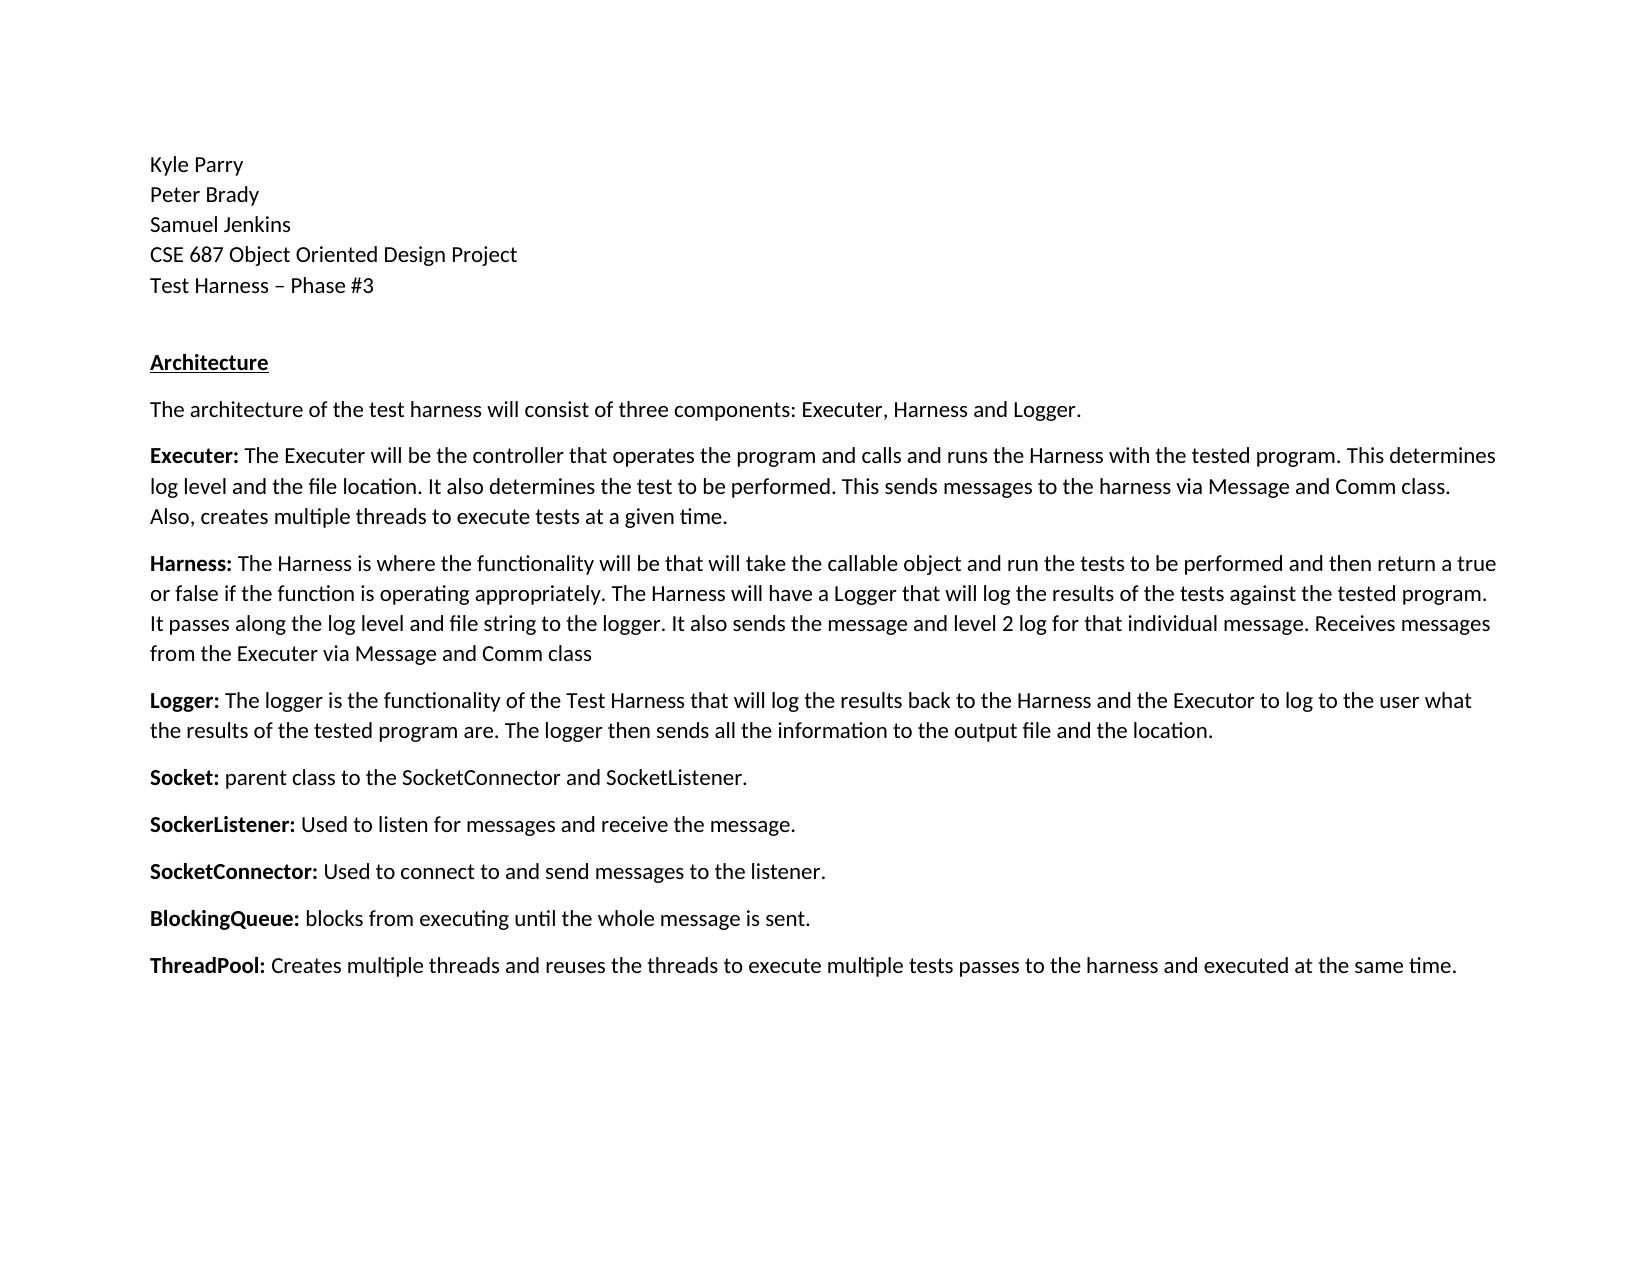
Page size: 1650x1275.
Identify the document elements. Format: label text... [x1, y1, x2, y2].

text Logger: The logger is the functionality of the Test Harness that will log the results back to the Harness and the Executor to log to the user what the results of the tested program are. The logger then sends all the information to the output file and the location. [150, 686, 1500, 745]
text Test Harness – Phase #3 [150, 271, 1500, 299]
text Kyle Parry [150, 150, 1500, 178]
text SocketConnector: Used to connect to and send messages to the listener. [150, 857, 1500, 885]
text Harness: The Harness is where the functionality will be that will take the callable object and run the tests to be performed and then return a true or false if the function is operating appropriately. The Harness will have a Logger that will log the results of the tests against the tested program. It passes along the log level and file string to the logger. It also sends the message and level 2 log for that individual message. Receives messages from the Executer via Message and Comm class [150, 549, 1500, 668]
text Architecture [150, 348, 1500, 376]
text The architecture of the test harness will consist of three components: Executer, Harness and Logger. [150, 395, 1500, 423]
text CSE 687 Object Oriented Design Project [150, 241, 1500, 269]
text Executer: The Executer will be the controller that operates the program and calls and runs the Harness with the tested program. This determines log level and the file location. It also determines the test to be performed. This sends messages to the harness via Message and Comm class. Also, creates multiple threads to execute tests at a given time. [150, 442, 1500, 530]
text Socket: parent class to the SocketConnector and SocketListener. [150, 763, 1500, 792]
text BlockingQueue: blocks from executing until the whole message is sent. [150, 904, 1500, 932]
text SockerListener: Used to listen for messages and receive the message. [150, 810, 1500, 838]
text Samuel Jenkins [150, 210, 1500, 238]
text ThreadPool: Creates multiple threads and reuses the threads to execute multiple tests passes to the harness and executed at the same time. [150, 951, 1500, 979]
text Peter Brady [150, 180, 1500, 208]
